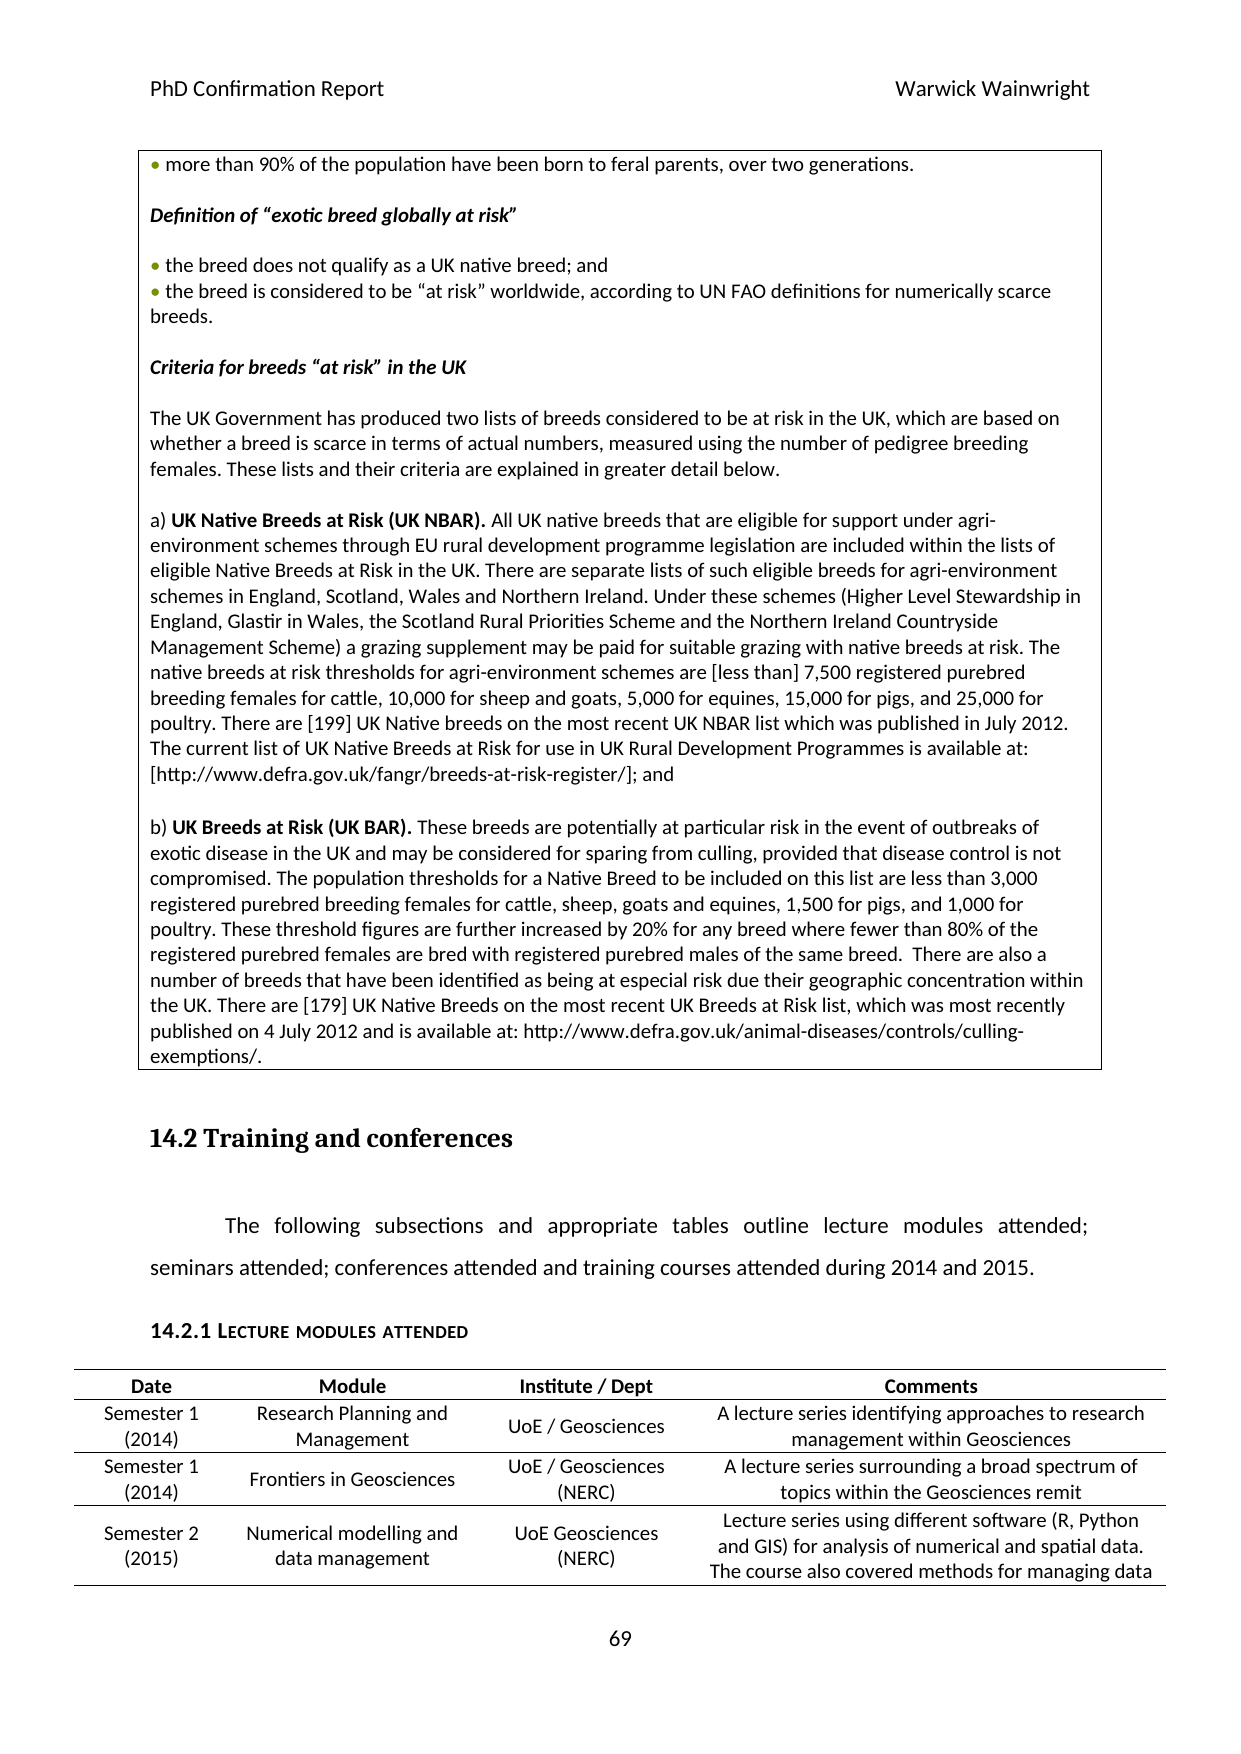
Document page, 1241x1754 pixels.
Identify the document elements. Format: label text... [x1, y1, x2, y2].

table_cell Frontiers in Geosciences [228, 1453, 476, 1505]
table_cell A lecture series identifying approaches to research management within Geosciences [696, 1400, 1166, 1452]
table_cell Semester 1 (2014) [74, 1400, 228, 1452]
table_cell A lecture series surrounding a broad spectrum of topics within the Geosciences remit [696, 1453, 1166, 1505]
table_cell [476, 1506, 696, 1585]
table_header Comments [696, 1370, 1166, 1399]
table_cell Semester 2 (2015) [74, 1506, 228, 1585]
table_header Institute / Dept [476, 1370, 696, 1399]
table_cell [696, 1506, 1166, 1585]
table_header Date [74, 1370, 228, 1399]
table_cell UoE / Geosciences (NERC) [476, 1453, 696, 1505]
table_cell Semester 1 (2014) [74, 1453, 228, 1505]
text The following subsections and appropriate tables outline lecture modules attended; seminars attended; conferences attended and training courses attended during 2014 and 2015. [150, 1211, 1090, 1281]
text 14.2.1 Lecture modules attended [150, 1316, 1090, 1344]
subtitle 14.2 Training and conferences [150, 1123, 1090, 1154]
table_cell Research Planning and Management [228, 1400, 476, 1452]
table_header Module [228, 1370, 476, 1399]
table_cell UoE / Geosciences [476, 1400, 696, 1452]
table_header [139, 151, 1101, 1069]
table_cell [228, 1506, 476, 1585]
